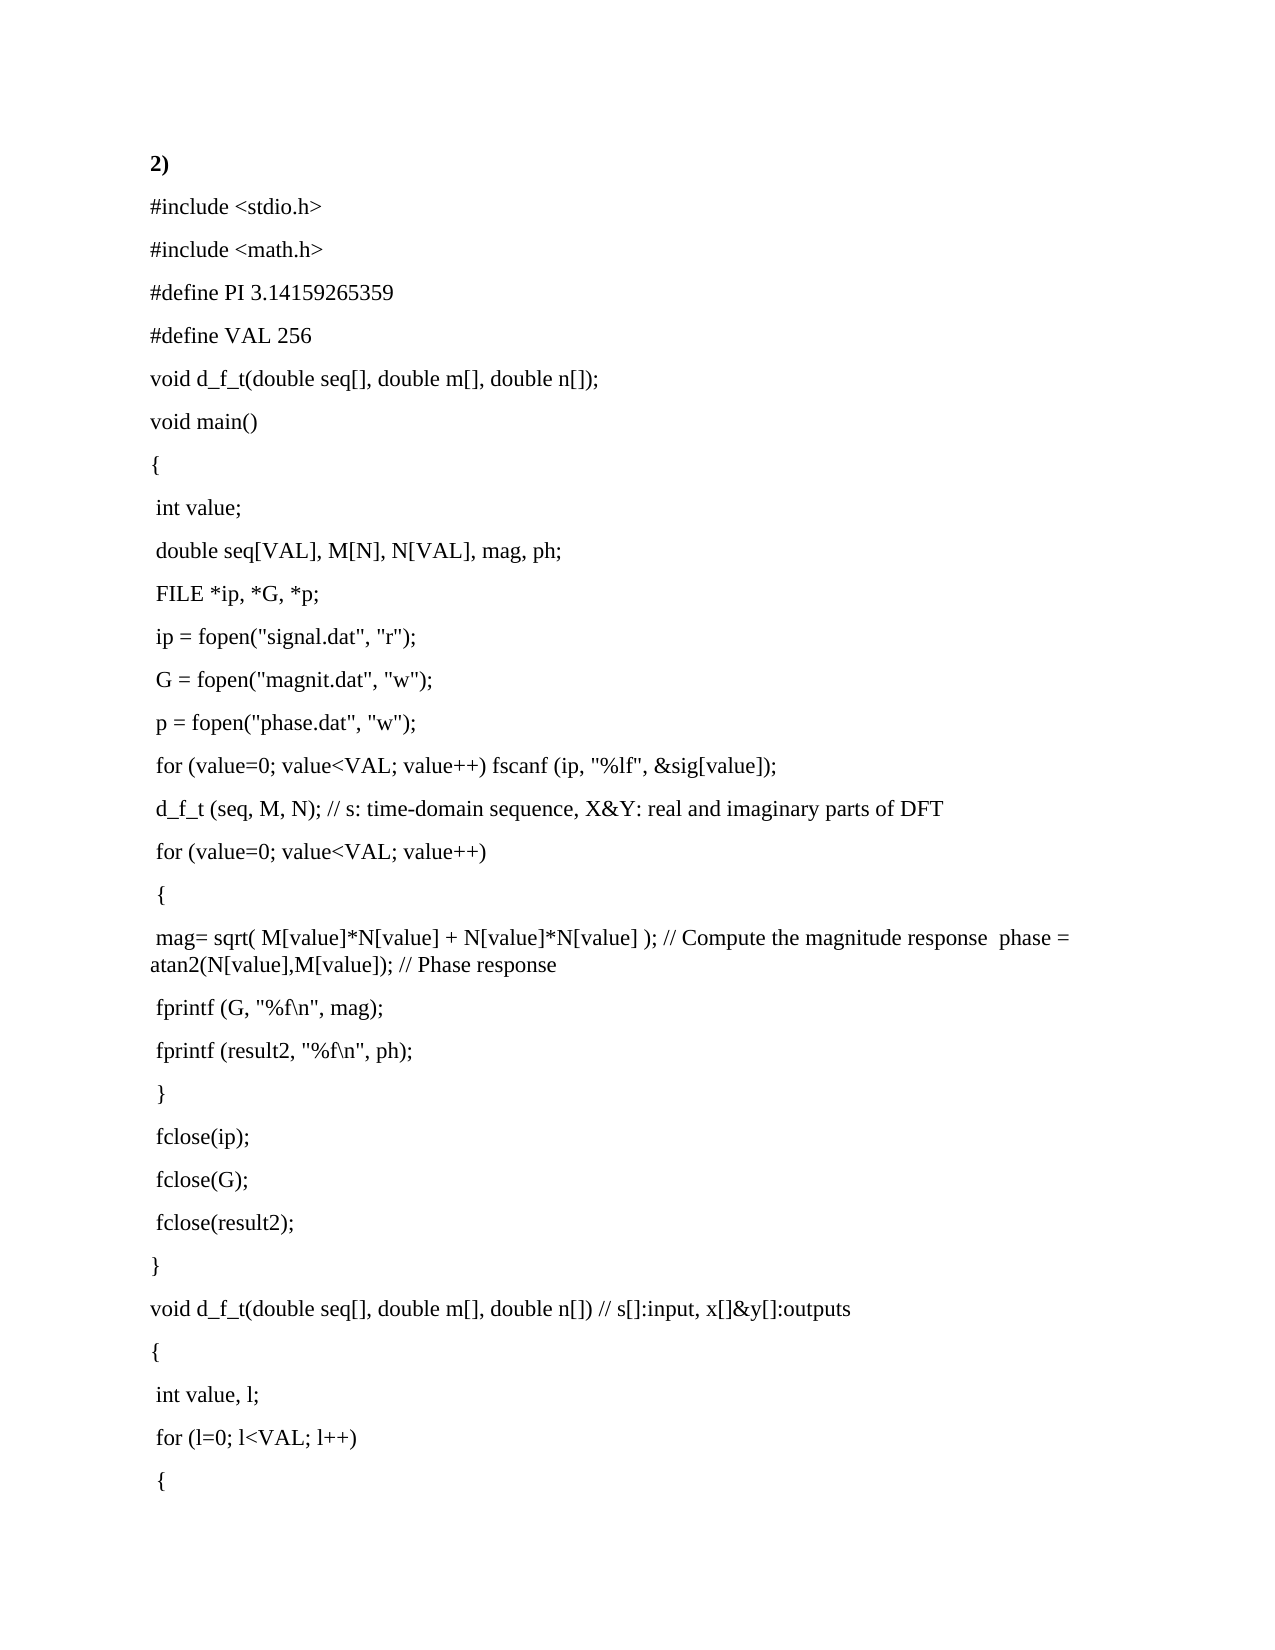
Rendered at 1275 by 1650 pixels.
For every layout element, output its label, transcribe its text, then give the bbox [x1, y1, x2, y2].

text { [150, 451, 1125, 477]
text void d_f_t(double seq[], double m[], double n[]); [150, 365, 1125, 391]
text FILE *ip, *G, *p; [150, 580, 1125, 607]
text fprintf (G, "%f\n", mag); [150, 994, 1125, 1020]
text { [150, 881, 1125, 908]
text fclose(result2); [150, 1209, 1125, 1235]
text fclose(ip); [150, 1123, 1125, 1149]
text mag= sqrt( M[value]*N[value] + N[value]*N[value] ); // Compute the magnitude response phase = atan2(N[value],M[value]); // Phase response [150, 924, 1125, 977]
text int value; [150, 494, 1125, 521]
text p = fopen("phase.dat", "w"); [150, 709, 1125, 736]
text void d_f_t(double seq[], double m[], double n[]) // s[]:input, x[]&y[]:outputs [150, 1295, 1125, 1321]
text { [150, 1338, 1125, 1364]
text fprintf (result2, "%f\n", ph); [150, 1037, 1125, 1063]
text G = fopen("magnit.dat", "w"); [150, 666, 1125, 693]
text 2) [150, 150, 1125, 176]
text #define PI 3.14159265359 [150, 279, 1125, 305]
text for (l=0; l<VAL; l++) [150, 1424, 1125, 1450]
text int value, l; [150, 1381, 1125, 1407]
text #include <stdio.h> [150, 193, 1125, 219]
text d_f_t (seq, M, N); // s: time-domain sequence, X&Y: real and imaginary parts of DFT [150, 795, 1125, 822]
text fclose(G); [150, 1166, 1125, 1192]
text void main() [150, 408, 1125, 434]
text #include <math.h> [150, 236, 1125, 262]
text { [150, 1467, 1125, 1493]
text ip = fopen("signal.dat", "r"); [150, 623, 1125, 649]
text } [150, 1080, 1125, 1106]
text for (value=0; value<VAL; value++) fscanf (ip, "%lf", &sig[value]); [150, 752, 1125, 779]
text for (value=0; value<VAL; value++) [150, 838, 1125, 865]
text double seq[VAL], M[N], N[VAL], mag, ph; [150, 537, 1125, 563]
text #define VAL 256 [150, 322, 1125, 348]
text } [150, 1252, 1125, 1278]
